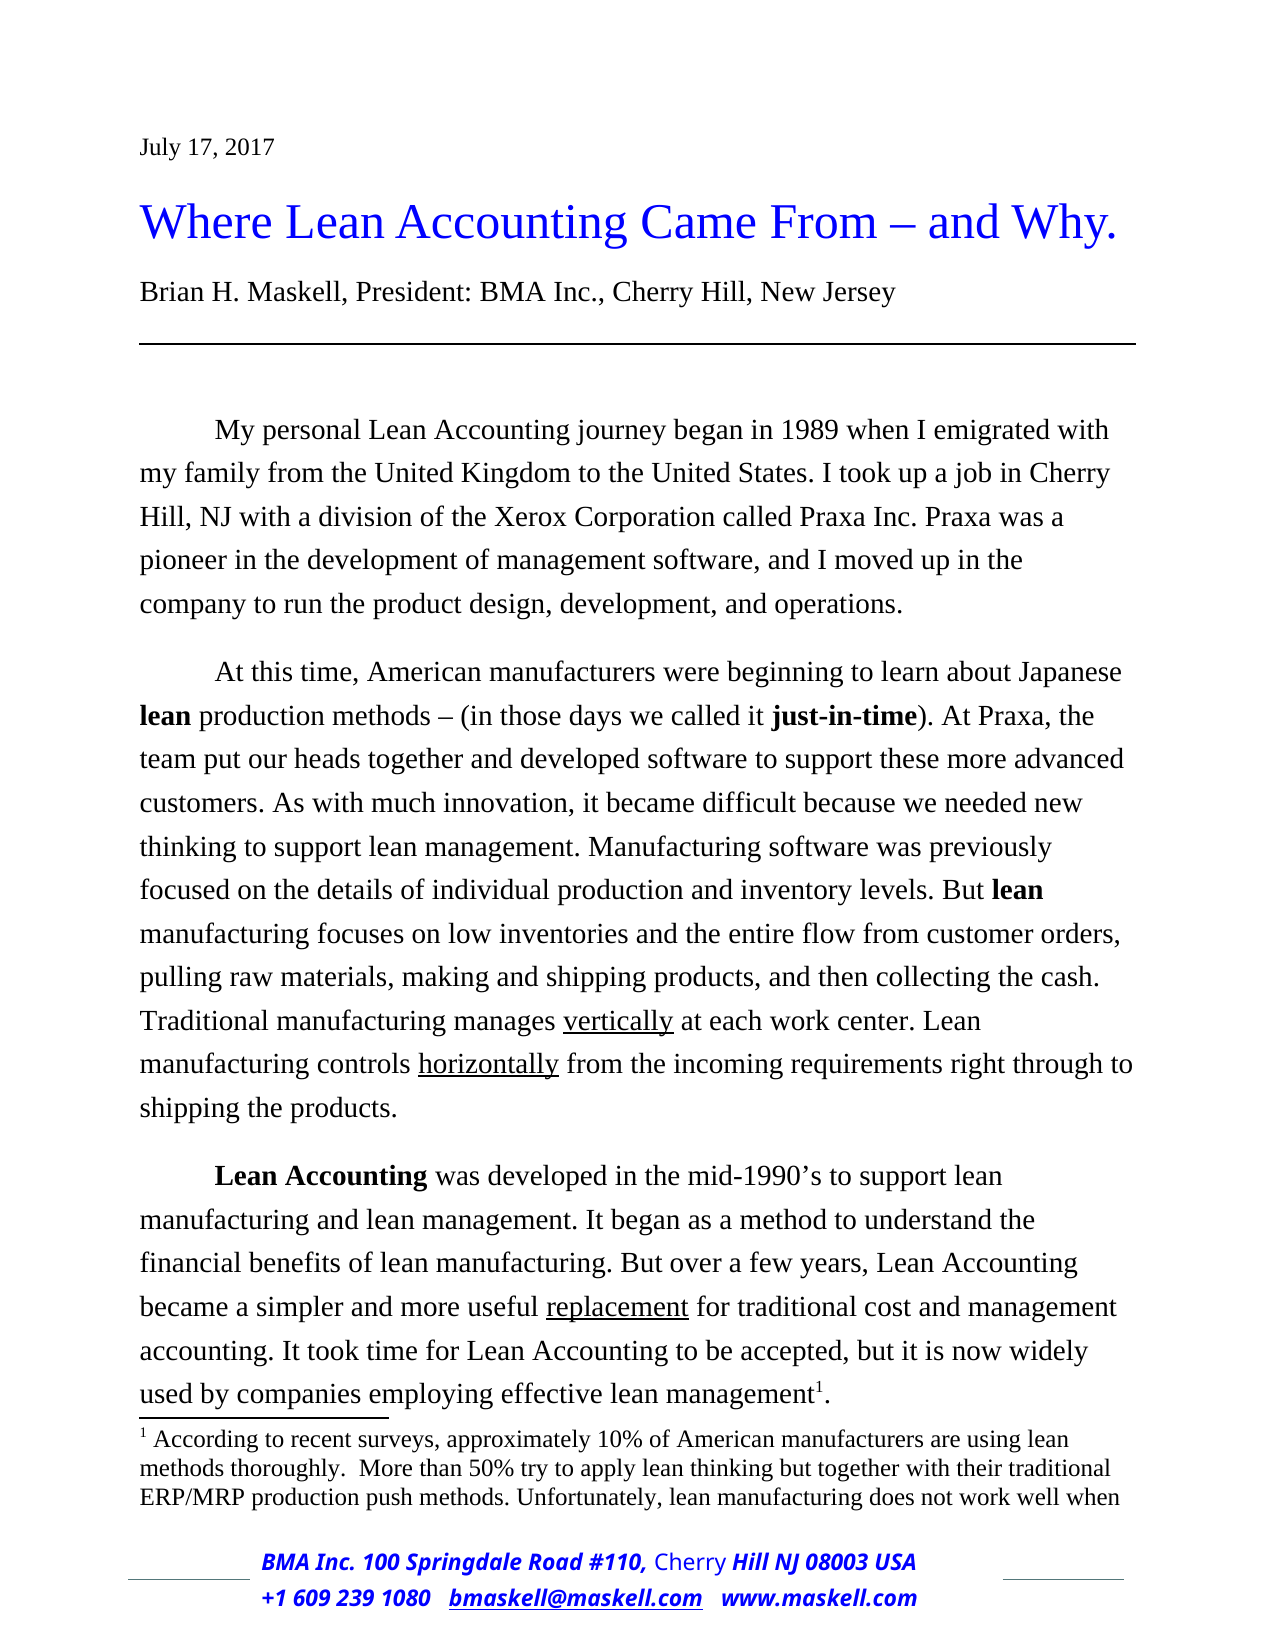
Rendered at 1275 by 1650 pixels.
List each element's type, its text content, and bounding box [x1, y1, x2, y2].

text My personal Lean Accounting journey began in 1989 when I emigrated with my family from the United Kingdom to the United States. I took up a job in Cherry Hill, NJ with a division of the Xerox Corporation called Praxa Inc. Praxa was a pioneer in the development of management software, and I moved up in the company to run the product design, development, and operations. [139, 412, 1136, 619]
text Lean Accounting was developed in the mid-1990’s to support lean manufacturing and lean management. It began as a method to understand the financial benefits of lean manufacturing. But over a few years, Lean Accounting became a simpler and more useful replacement for traditional cost and management accounting. It took time for Lean Accounting to be accepted, but it is now widely used by companies employing effective lean management. [139, 1158, 1136, 1410]
title Where Lean Accounting Came From – and Why. [139, 192, 1136, 249]
text At this time, American manufacturers were beginning to learn about Japanese lean production methods – (in those days we called it just-in-time). At Praxa, the team put our heads together and developed software to support these more advanced customers. As with much innovation, it became difficult because we needed new thinking to support lean management. Manufacturing software was previously focused on the details of individual production and inventory levels. But lean manufacturing focuses on low inventories and the entire flow from customer orders, pulling raw materials, making and shipping products, and then collecting the cash. Traditional manufacturing manages vertically at each work center. Lean manufacturing controls horizontally from the incoming requirements right through to shipping the products. [139, 654, 1136, 1123]
text Brian H. Maskell, President: BMA Inc., Cherry Hill, New Jersey [139, 274, 1136, 343]
subtitle July 17, 2017 [139, 132, 1136, 160]
